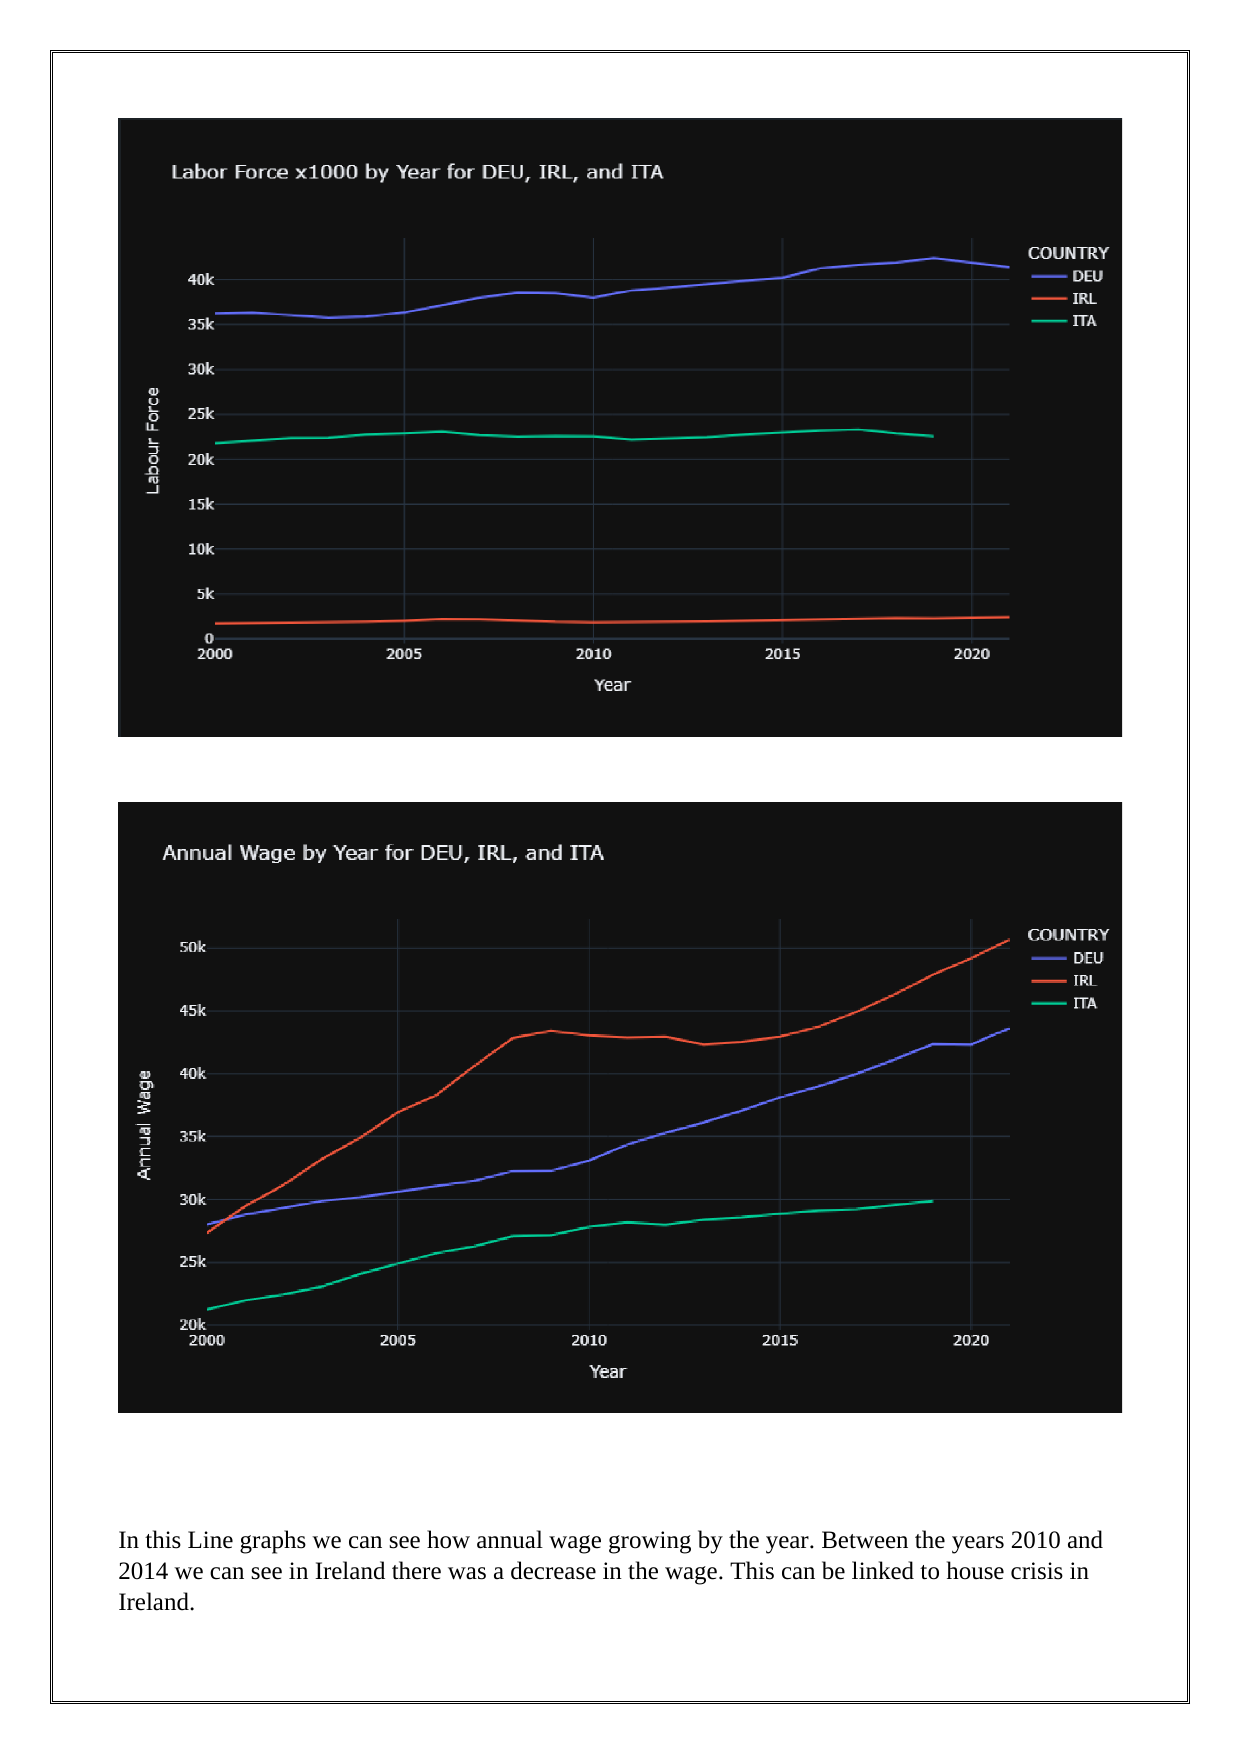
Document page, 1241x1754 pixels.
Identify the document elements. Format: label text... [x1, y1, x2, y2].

text In this Line graphs we can see how annual wage growing by the year. Between the years 2010 and 2014 we can see in Ireland there was a decrease in the wage. This can be linked to house crisis in Ireland. [118, 1525, 1122, 1616]
picture [118, 802, 1123, 1413]
picture [118, 118, 1123, 737]
